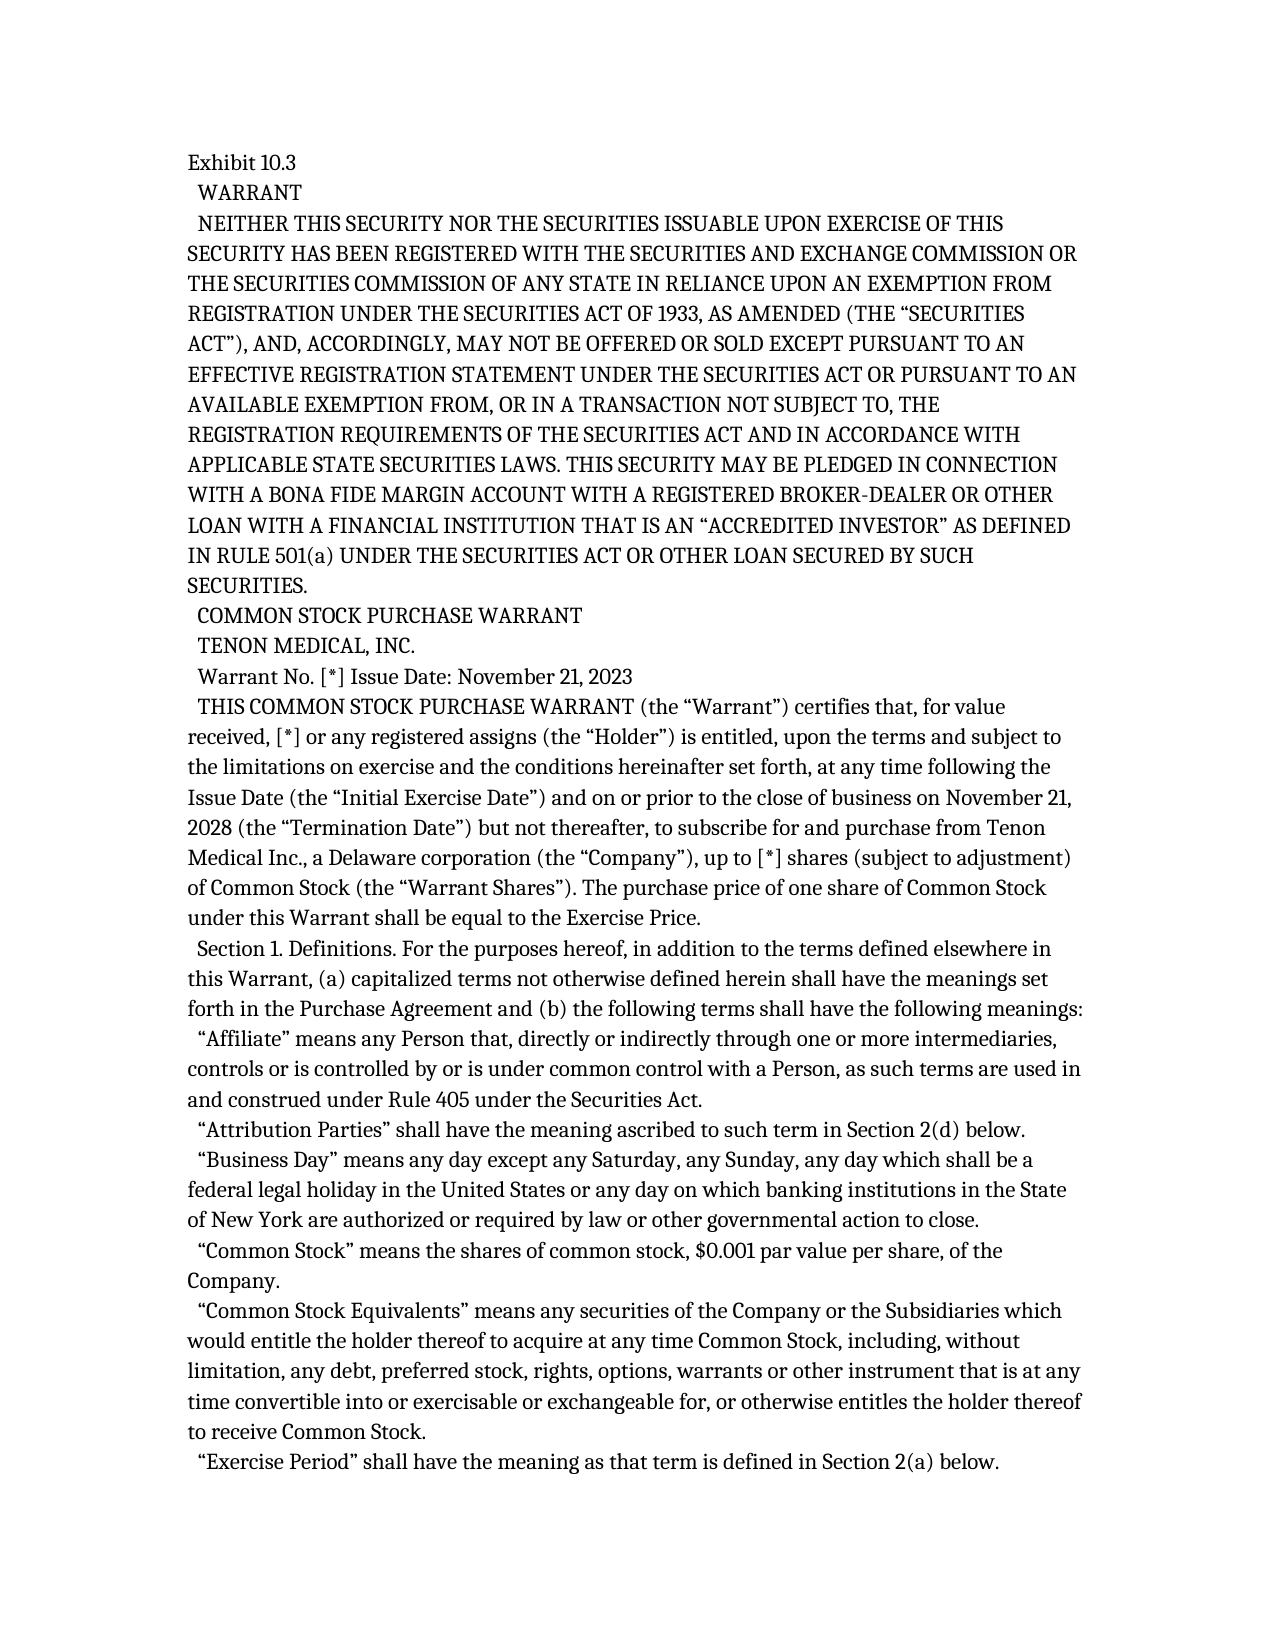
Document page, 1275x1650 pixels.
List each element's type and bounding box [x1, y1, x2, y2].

text [187, 150, 1087, 1475]
